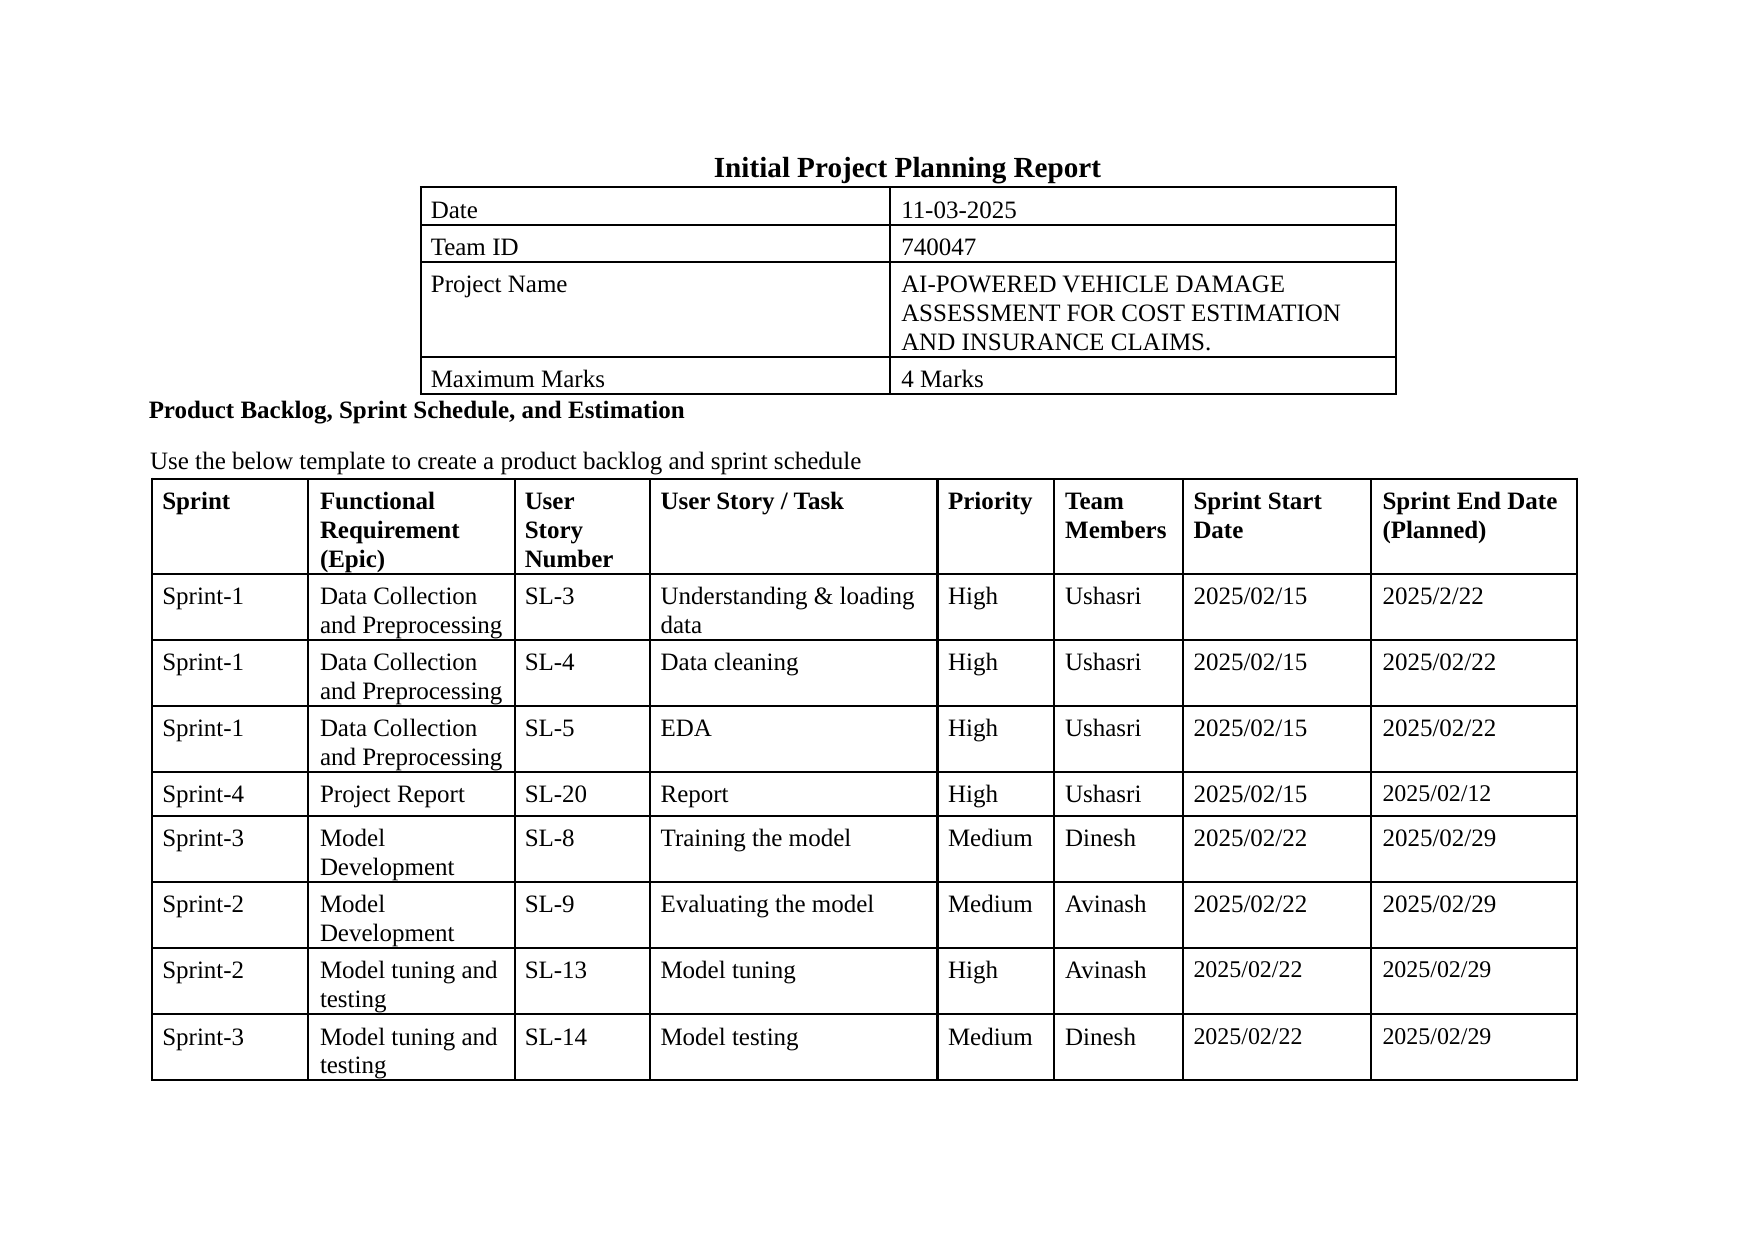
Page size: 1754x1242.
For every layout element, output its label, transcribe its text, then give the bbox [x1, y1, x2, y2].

table_cell SL-3 [516, 575, 649, 638]
table_header Date [422, 188, 889, 223]
table_cell Data Collection and Preprocessing [309, 707, 514, 771]
table_cell Model tuning and testing [309, 1015, 514, 1079]
table_cell 740047 [891, 226, 1395, 261]
table_header Functional Requirement (Epic) [309, 480, 514, 572]
table_cell 2025/02/15 [1184, 575, 1370, 638]
table_cell 2025/02/29 [1372, 883, 1576, 947]
table_cell Understanding & loading data [651, 575, 936, 638]
table_cell 2025/2/22 [1372, 575, 1576, 638]
table_cell 2025/02/22 [1372, 707, 1576, 771]
table_cell SL-14 [516, 1015, 649, 1079]
table_cell AI-POWERED VEHICLE DAMAGE ASSESSMENT FOR COST ESTIMATION AND INSURANCE CLAIMS. [891, 263, 1395, 356]
table_cell Ushasri [1055, 773, 1182, 814]
table_cell Data cleaning [651, 641, 936, 705]
table_cell Team ID [422, 226, 889, 261]
table_header Priority [939, 480, 1053, 572]
table_header Team Members [1055, 480, 1182, 572]
table_cell Data Collection and Preprocessing [309, 641, 514, 705]
table_cell 2025/02/29 [1372, 817, 1576, 881]
table_cell 2025/02/22 [1184, 817, 1370, 881]
table_cell Avinash [1055, 883, 1182, 947]
table_cell High [939, 575, 1053, 638]
table_header User Story / Task [651, 480, 936, 572]
table_cell Data Collection and Preprocessing [309, 575, 514, 638]
table_cell Sprint-3 [153, 817, 307, 881]
text Initial Project Planning Report [150, 150, 1101, 183]
table_header Sprint End Date (Planned) [1372, 480, 1576, 572]
table_cell Sprint-4 [153, 773, 307, 814]
table_cell 2025/02/29 [1372, 949, 1576, 1013]
table_cell High [939, 707, 1053, 771]
table_header Sprint [153, 480, 307, 572]
table_cell SL-4 [516, 641, 649, 705]
table_cell Sprint-2 [153, 949, 307, 1013]
table_cell 2025/02/22 [1184, 1015, 1370, 1079]
table_cell Model tuning [651, 949, 936, 1013]
table_cell Project Name [422, 263, 889, 356]
table_cell Medium [939, 883, 1053, 947]
table_cell 2025/02/12 [1372, 773, 1576, 814]
table_cell Medium [939, 1015, 1053, 1079]
table_cell SL-8 [516, 817, 649, 881]
table_cell Evaluating the model [651, 883, 936, 947]
table_cell 2025/02/15 [1184, 641, 1370, 705]
table_cell Ushasri [1055, 641, 1182, 705]
table_cell 4 Marks [891, 358, 1395, 393]
table_cell Ushasri [1055, 707, 1182, 771]
table_cell Dinesh [1055, 817, 1182, 881]
table_cell Medium [939, 817, 1053, 881]
table_cell Sprint-1 [153, 641, 307, 705]
table_cell EDA [651, 707, 936, 771]
table_cell Sprint-3 [153, 1015, 307, 1079]
table_cell Model Development [309, 883, 514, 947]
table_header User Story Number [516, 480, 649, 572]
table_cell Sprint-2 [153, 883, 307, 947]
table_cell Ushasri [1055, 575, 1182, 638]
table_cell Dinesh [1055, 1015, 1182, 1079]
table_cell Sprint-1 [153, 575, 307, 638]
table_cell 2025/02/22 [1184, 883, 1370, 947]
table_cell SL-20 [516, 773, 649, 814]
table_cell Model testing [651, 1015, 936, 1079]
table_cell High [939, 641, 1053, 705]
table_cell SL-13 [516, 949, 649, 1013]
table_header 11-03-2025 [891, 188, 1395, 223]
table_cell 2025/02/15 [1184, 773, 1370, 814]
table_cell Avinash [1055, 949, 1182, 1013]
table_cell 2025/02/22 [1372, 641, 1576, 705]
table_cell Model tuning and testing [309, 949, 514, 1013]
table_cell SL-5 [516, 707, 649, 771]
text Use the below template to create a product backlog and sprint schedule [150, 446, 1604, 475]
table_cell Model Development [309, 817, 514, 881]
table_cell SL-9 [516, 883, 649, 947]
table_cell High [939, 949, 1053, 1013]
table_cell Report [651, 773, 936, 814]
table_cell Project Report [309, 773, 514, 814]
table_cell Sprint-1 [153, 707, 307, 771]
text Product Backlog, Sprint Schedule, and Estimation [148, 395, 1604, 424]
table_header Sprint Start Date [1184, 480, 1370, 572]
table_cell Training the model [651, 817, 936, 881]
table_cell 2025/02/22 [1184, 949, 1370, 1013]
table_cell Maximum Marks [422, 358, 889, 393]
table_cell High [939, 773, 1053, 814]
table_cell 2025/02/29 [1372, 1015, 1576, 1079]
table_cell 2025/02/15 [1184, 707, 1370, 771]
